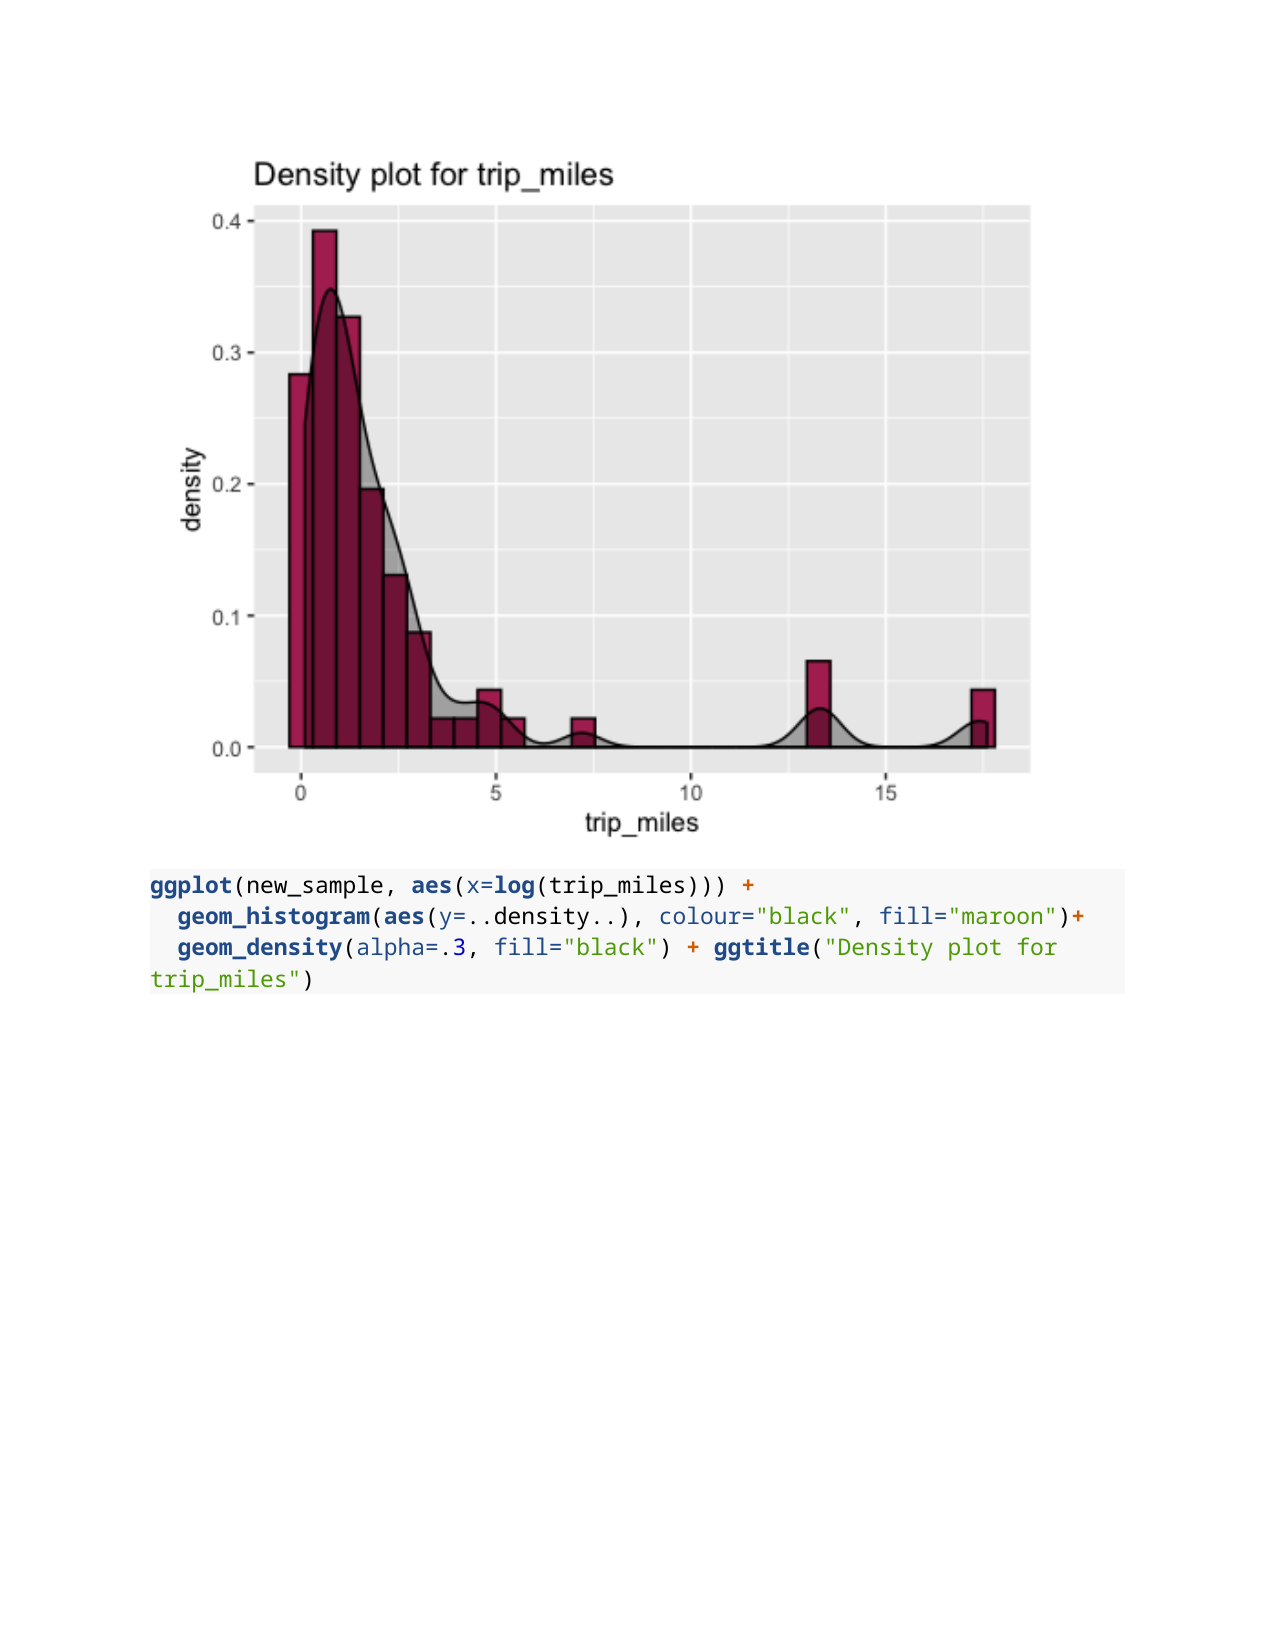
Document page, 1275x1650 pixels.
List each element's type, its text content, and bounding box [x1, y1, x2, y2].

text ggplot(new_sample, aes(x=log(trip_miles))) + geom_histogram(aes(y=..density..), colour="black", fill="maroon")+ geom_density(alpha=.3, fill="black") + ggtitle("Density plot for trip_miles") [150, 869, 1125, 994]
picture [168, 150, 1044, 850]
